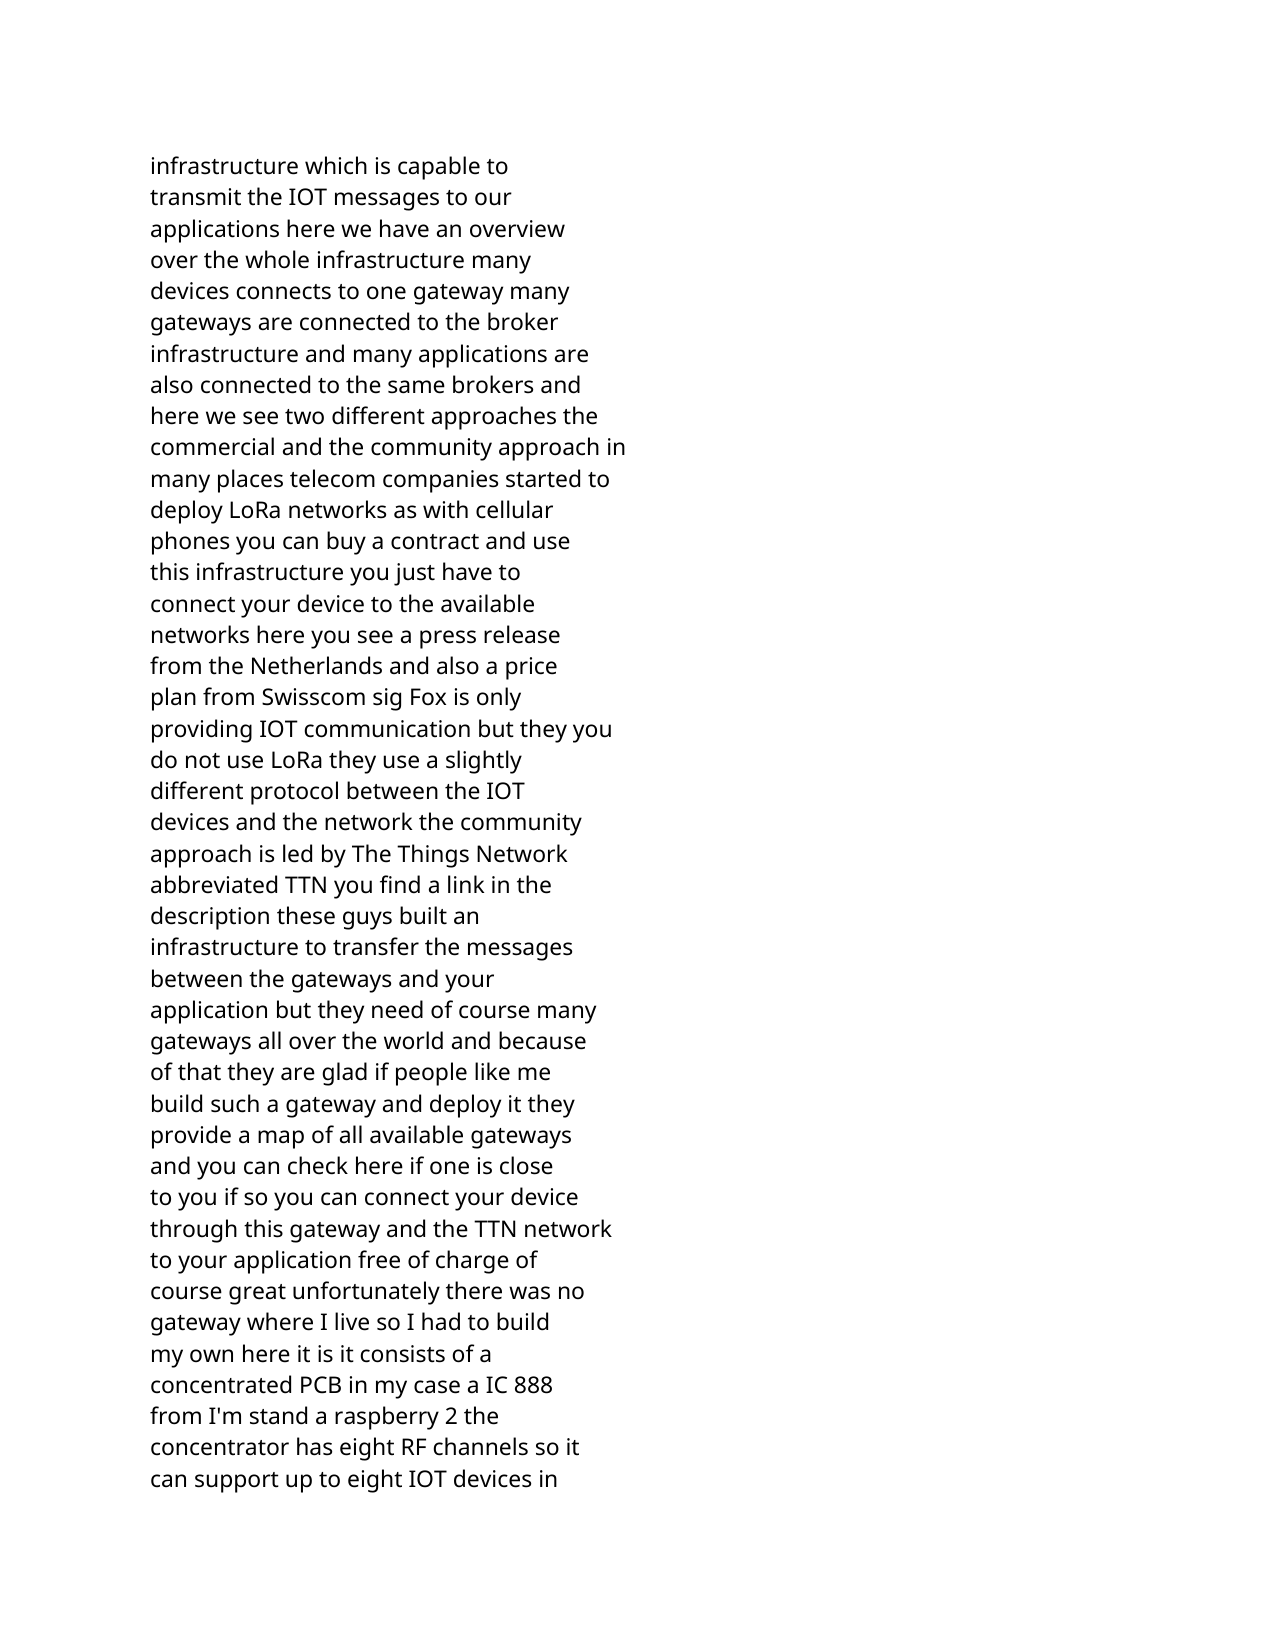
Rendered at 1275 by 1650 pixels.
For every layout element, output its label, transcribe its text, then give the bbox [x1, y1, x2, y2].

text devices and the network the community [150, 806, 1125, 837]
text infrastructure and many applications are [150, 337, 1125, 369]
text infrastructure which is capable to [150, 150, 1125, 181]
text also connected to the same brokers and [150, 369, 1125, 400]
text here we see two different approaches the [150, 400, 1125, 431]
text abbreviated TTN you find a link in the [150, 869, 1125, 900]
text between the gateways and your [150, 962, 1125, 994]
text approach is led by The Things Network [150, 837, 1125, 869]
text concentrated PCB in my case a IC 888 [150, 1369, 1125, 1400]
text devices connects to one gateway many [150, 275, 1125, 306]
text different protocol between the IOT [150, 775, 1125, 806]
text networks here you see a press release [150, 619, 1125, 650]
text description these guys built an [150, 900, 1125, 931]
text gateway where I live so I had to build [150, 1306, 1125, 1337]
text and you can check here if one is close [150, 1150, 1125, 1181]
text transmit the IOT messages to our [150, 181, 1125, 212]
text to your application free of charge of [150, 1244, 1125, 1275]
text course great unfortunately there was no [150, 1275, 1125, 1306]
text applications here we have an overview [150, 212, 1125, 244]
text deploy LoRa networks as with cellular [150, 494, 1125, 525]
text providing IOT communication but they you [150, 712, 1125, 744]
text gateways all over the world and because [150, 1025, 1125, 1056]
text this infrastructure you just have to [150, 556, 1125, 587]
text phones you can buy a contract and use [150, 525, 1125, 556]
text infrastructure to transfer the messages [150, 931, 1125, 962]
text concentrator has eight RF channels so it [150, 1431, 1125, 1462]
text over the whole infrastructure many [150, 244, 1125, 275]
text can support up to eight IOT devices in [150, 1462, 1125, 1494]
text of that they are glad if people like me [150, 1056, 1125, 1087]
text from I'm stand a raspberry 2 the [150, 1400, 1125, 1431]
text connect your device to the available [150, 587, 1125, 619]
text plan from Swisscom sig Fox is only [150, 681, 1125, 712]
text provide a map of all available gateways [150, 1119, 1125, 1150]
text build such a gateway and deploy it they [150, 1087, 1125, 1119]
text commercial and the community approach in [150, 431, 1125, 462]
text my own here it is it consists of a [150, 1337, 1125, 1369]
text do not use LoRa they use a slightly [150, 744, 1125, 775]
text from the Netherlands and also a price [150, 650, 1125, 681]
text through this gateway and the TTN network [150, 1212, 1125, 1244]
text application but they need of course many [150, 994, 1125, 1025]
text to you if so you can connect your device [150, 1181, 1125, 1212]
text gateways are connected to the broker [150, 306, 1125, 337]
text many places telecom companies started to [150, 462, 1125, 494]
